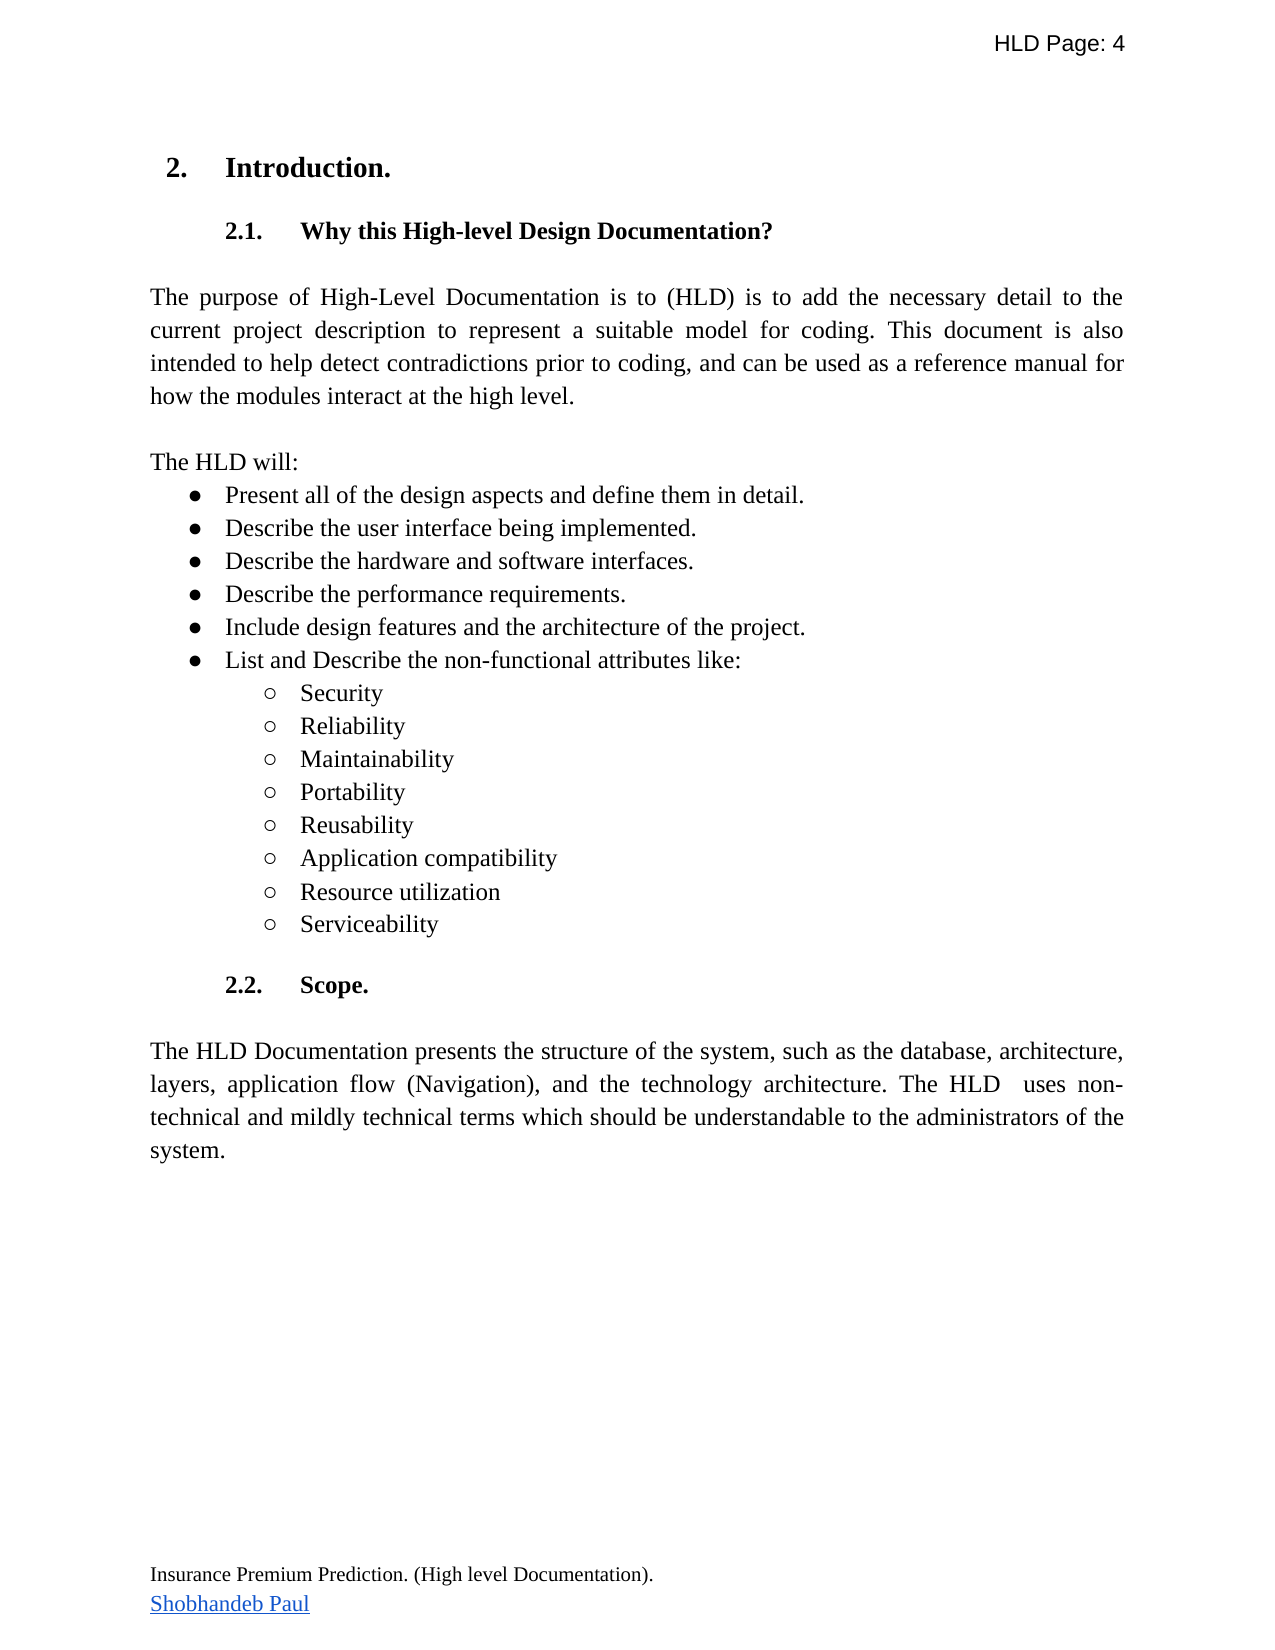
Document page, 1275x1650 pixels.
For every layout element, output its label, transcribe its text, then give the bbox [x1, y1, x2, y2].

text The purpose of High-Level Documentation is to (HLD) is to add the necessary detail to the current project description to represent a suitable model for coding. This document is also intended to help detect contradictions prior to coding, and can be used as a reference manual for how the modules interact at the high level. [150, 282, 1125, 410]
list Describe the user interface being implemented. [187, 513, 1125, 542]
list Describe the performance requirements. [187, 579, 1125, 608]
list Resource utilization [262, 877, 1125, 905]
text The HLD Documentation presents the structure of the system, such as the database, architecture, layers, application flow (Navigation), and the technology architecture. The HLD uses non-technical and mildly technical terms which should be understandable to the administrators of the system. [150, 1036, 1125, 1164]
list Introduction. [187, 150, 1125, 183]
list Describe the hardware and software interfaces. [187, 546, 1125, 575]
list Include design features and the architecture of the project. [187, 612, 1125, 641]
list Reliability [262, 711, 1125, 740]
list Application compatibility [262, 843, 1125, 872]
list Present all of the design aspects and define them in detail. [187, 480, 1125, 509]
list Scope. [262, 970, 1125, 999]
list Why this High-level Design Documentation? [262, 216, 1125, 245]
list Reusability [262, 811, 1125, 839]
list Serviceability [262, 909, 1125, 938]
list Security [262, 678, 1125, 707]
text The HLD will: [150, 447, 1125, 476]
list List and Describe the non-functional attributes like: [187, 645, 1125, 674]
list Portability [262, 777, 1125, 806]
list Maintainability [262, 744, 1125, 773]
